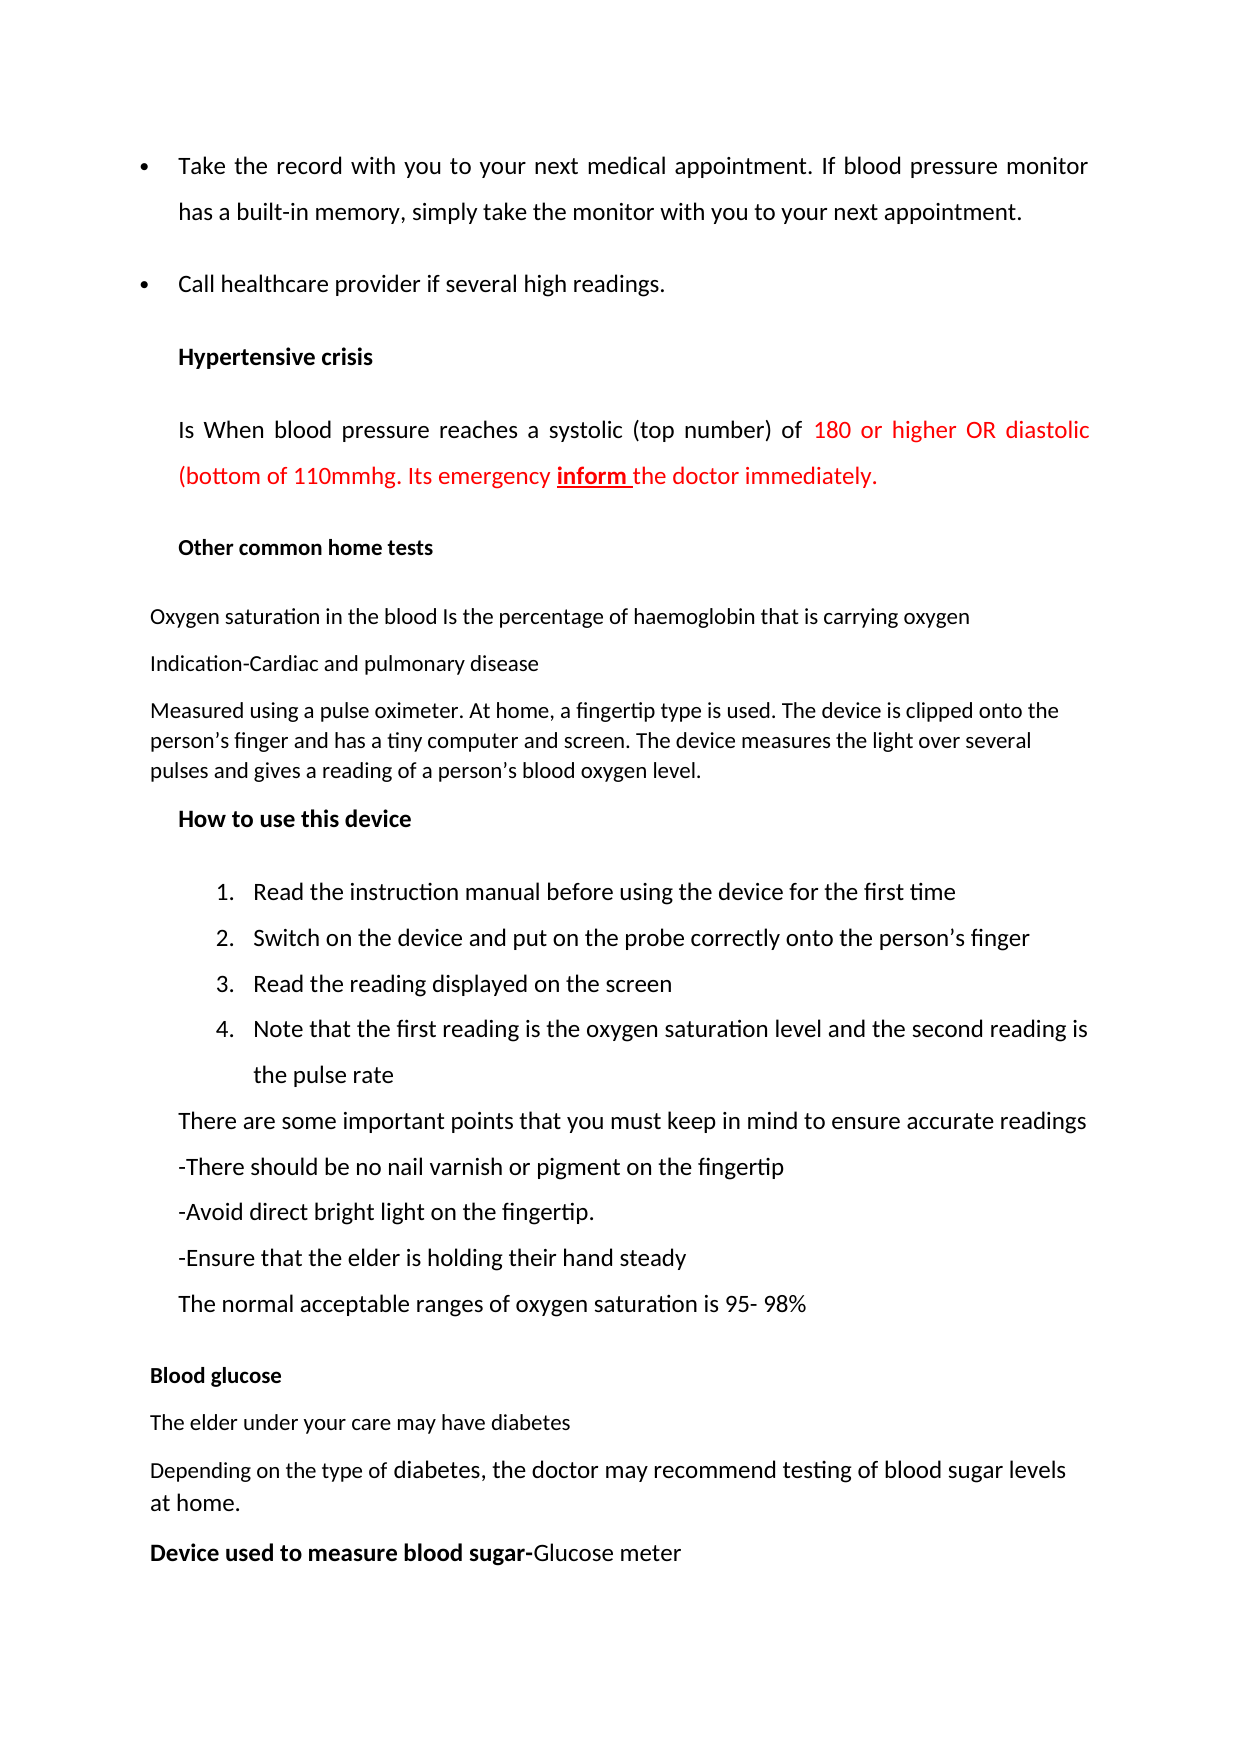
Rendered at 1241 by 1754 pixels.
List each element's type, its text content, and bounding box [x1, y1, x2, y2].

text Oxygen saturation in the blood Is the percentage of haemoglobin that is carrying oxygen [150, 602, 1090, 630]
list -There should be no nail varnish or pigment on the fingertip [178, 1151, 1090, 1181]
list Read the instruction manual before using the device for the first time [216, 876, 1090, 907]
text The elder under your care may have diabetes [150, 1408, 1090, 1436]
list Take the record with you to your next medical appointment. If blood pressure monitor has a built-in memory, simply take the monitor with you to your next appointment. [141, 150, 1090, 226]
text Other common home tests [178, 533, 1090, 561]
text Is When blood pressure reaches a systolic (top number) of 180 or higher OR diastolic (bottom of 110mmhg. Its emergency inform the doctor immediately. [178, 414, 1090, 491]
text Indication-Cardiac and pulmonary disease [150, 649, 1090, 677]
text Hypertensive crisis [178, 342, 1090, 372]
list There are some important points that you must keep in mind to ensure accurate readings [178, 1105, 1090, 1135]
text Device used to measure blood sugar-Glucose meter [150, 1537, 1090, 1567]
list Read the reading displayed on the screen [216, 968, 1090, 998]
text Measured using a pulse oximeter. At home, a fingertip type is used. The device is clipped onto the person’s finger and has a tiny computer and screen. The device measures the light over several pulses and gives a reading of a person’s blood oxygen level. [150, 696, 1090, 784]
text Depending on the type of diabetes, the doctor may recommend testing of blood sugar levels at home. [150, 1454, 1090, 1518]
list -Ensure that the elder is holding their hand steady [178, 1242, 1090, 1273]
list Note that the first reading is the oxygen saturation level and the second reading is the pulse rate [216, 1013, 1090, 1090]
list Switch on the device and put on the probe correctly onto the person’s finger [216, 922, 1090, 952]
text How to use this device [178, 803, 1090, 834]
list Call healthcare provider if several high readings. [141, 269, 1090, 299]
text Blood glucose [150, 1361, 1090, 1389]
list -Avoid direct bright light on the fingertip. [178, 1196, 1090, 1227]
list The normal acceptable ranges of oxygen saturation is 95- 98% [178, 1288, 1090, 1318]
